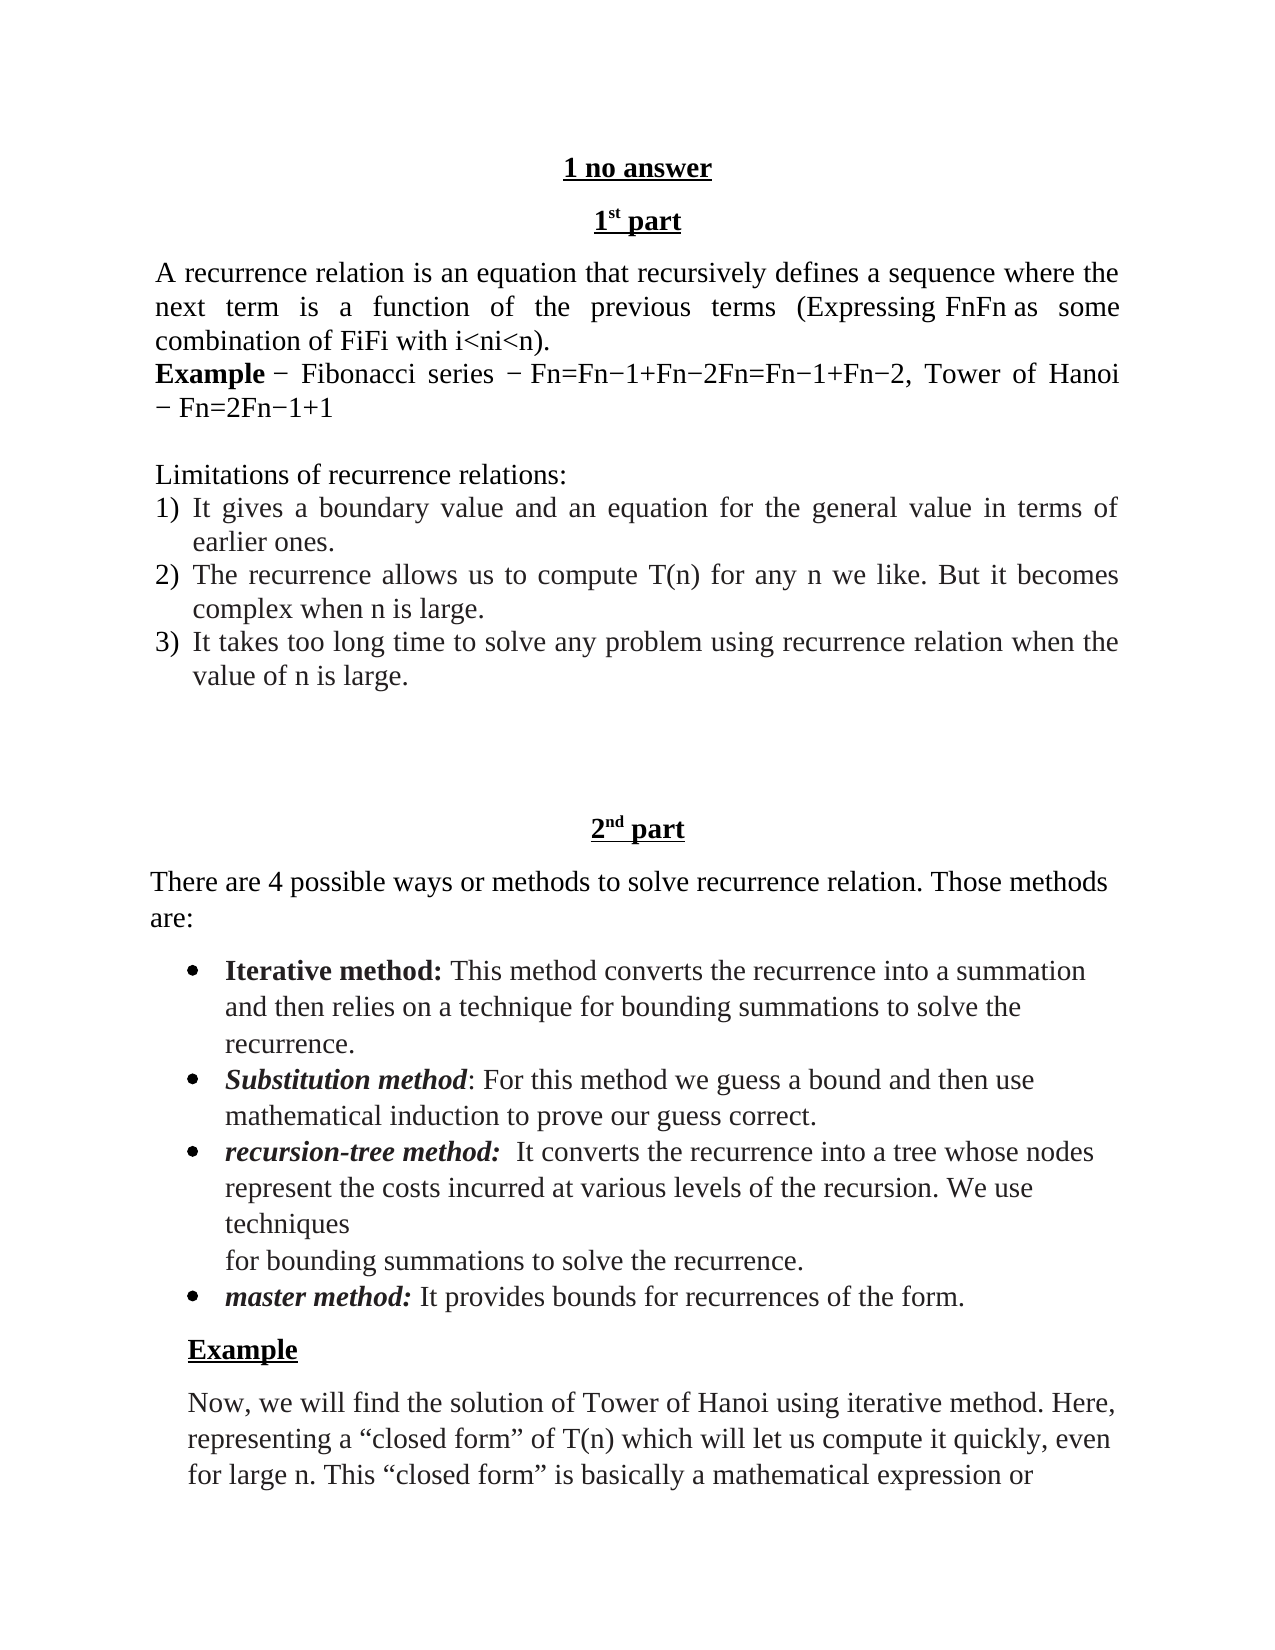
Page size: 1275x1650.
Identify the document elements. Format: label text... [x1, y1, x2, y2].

list master method: It provides bounds for recurrences of the form. [187, 1279, 1125, 1313]
text A recurrence relation is an equation that recursively defines a sequence where the next term is a function of the previous terms (Expressing FnFn as some combination of FiFi with i<ni<n). [155, 256, 1120, 356]
list It gives a boundary value and an equation for the general value in terms of earlier ones. [155, 490, 1120, 557]
text 1 no answer [150, 150, 1125, 183]
text 2nd part [150, 812, 1125, 845]
list The recurrence allows us to compute T(n) for any n we like. But it becomes complex when n is large. [155, 557, 1120, 624]
text 1st part [150, 203, 1125, 236]
list Substitution method: For this method we guess a bound and then use mathematical induction to prove our guess correct. [187, 1062, 1125, 1132]
list recursion-tree method: It converts the recurrence into a tree whose nodes represent the costs incurred at various levels of the recursion. We use techniques for bounding summations to solve the recurrence. [187, 1134, 1125, 1276]
list Iterative method: This method converts the recurrence into a summation and then relies on a technique for bounding summations to solve the recurrence. [187, 953, 1125, 1059]
text Limitations of recurrence relations: [155, 457, 1120, 490]
list It takes too long time to solve any problem using recurrence relation when the value of n is large. [155, 624, 1120, 692]
text There are 4 possible ways or methods to solve recurrence relation. Those methods are: [150, 864, 1125, 934]
text Example [187, 1332, 1125, 1365]
text Example − Fibonacci series − Fn=Fn−1+Fn−2Fn=Fn−1+Fn−2, Tower of Hanoi − Fn=2Fn−1+1 [155, 356, 1120, 423]
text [187, 1385, 1125, 1491]
